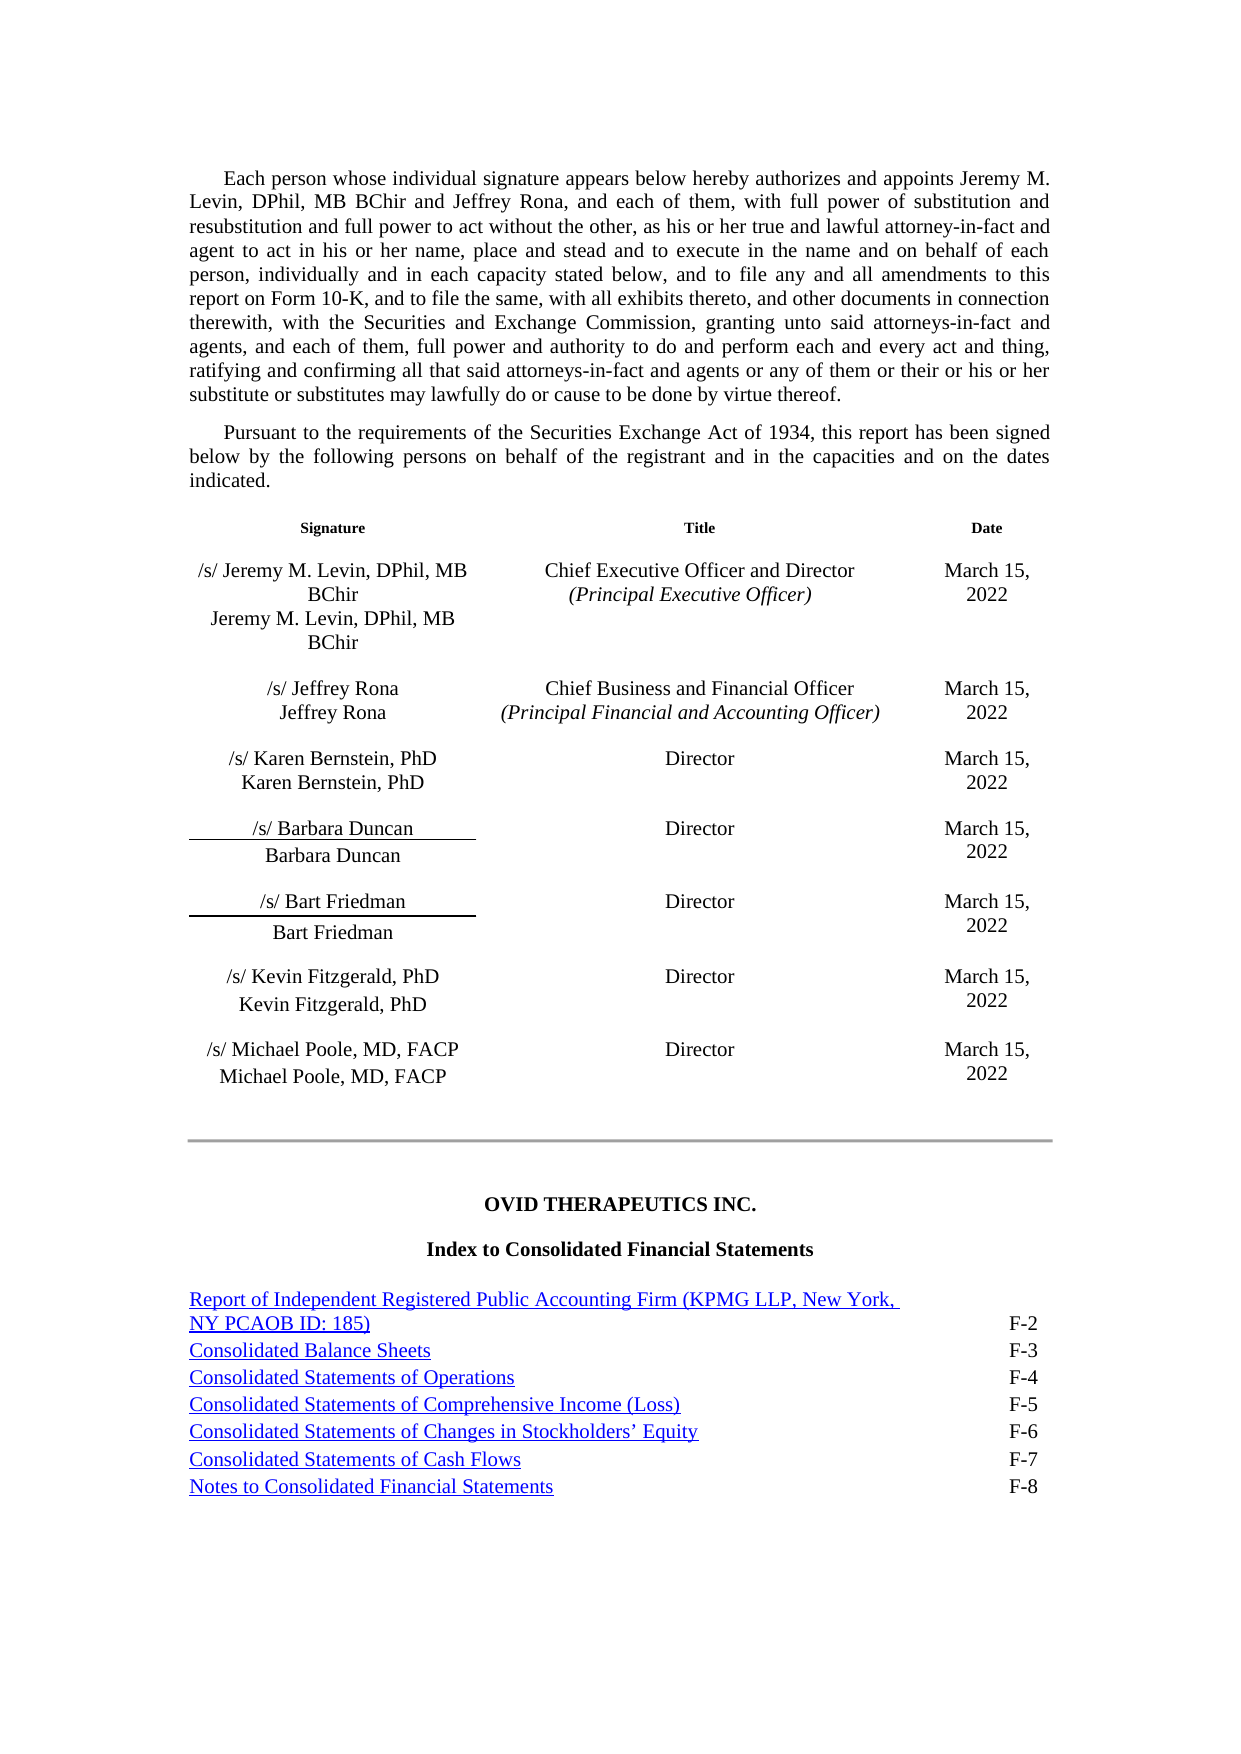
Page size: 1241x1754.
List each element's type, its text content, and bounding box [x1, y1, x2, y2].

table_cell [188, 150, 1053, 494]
text OVID THERAPEUTICS INC. [187, 1192, 1053, 1216]
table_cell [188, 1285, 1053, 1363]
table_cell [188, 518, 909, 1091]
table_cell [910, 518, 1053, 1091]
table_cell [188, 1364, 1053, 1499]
text Index to Consolidated Financial Statements [187, 1237, 1053, 1261]
